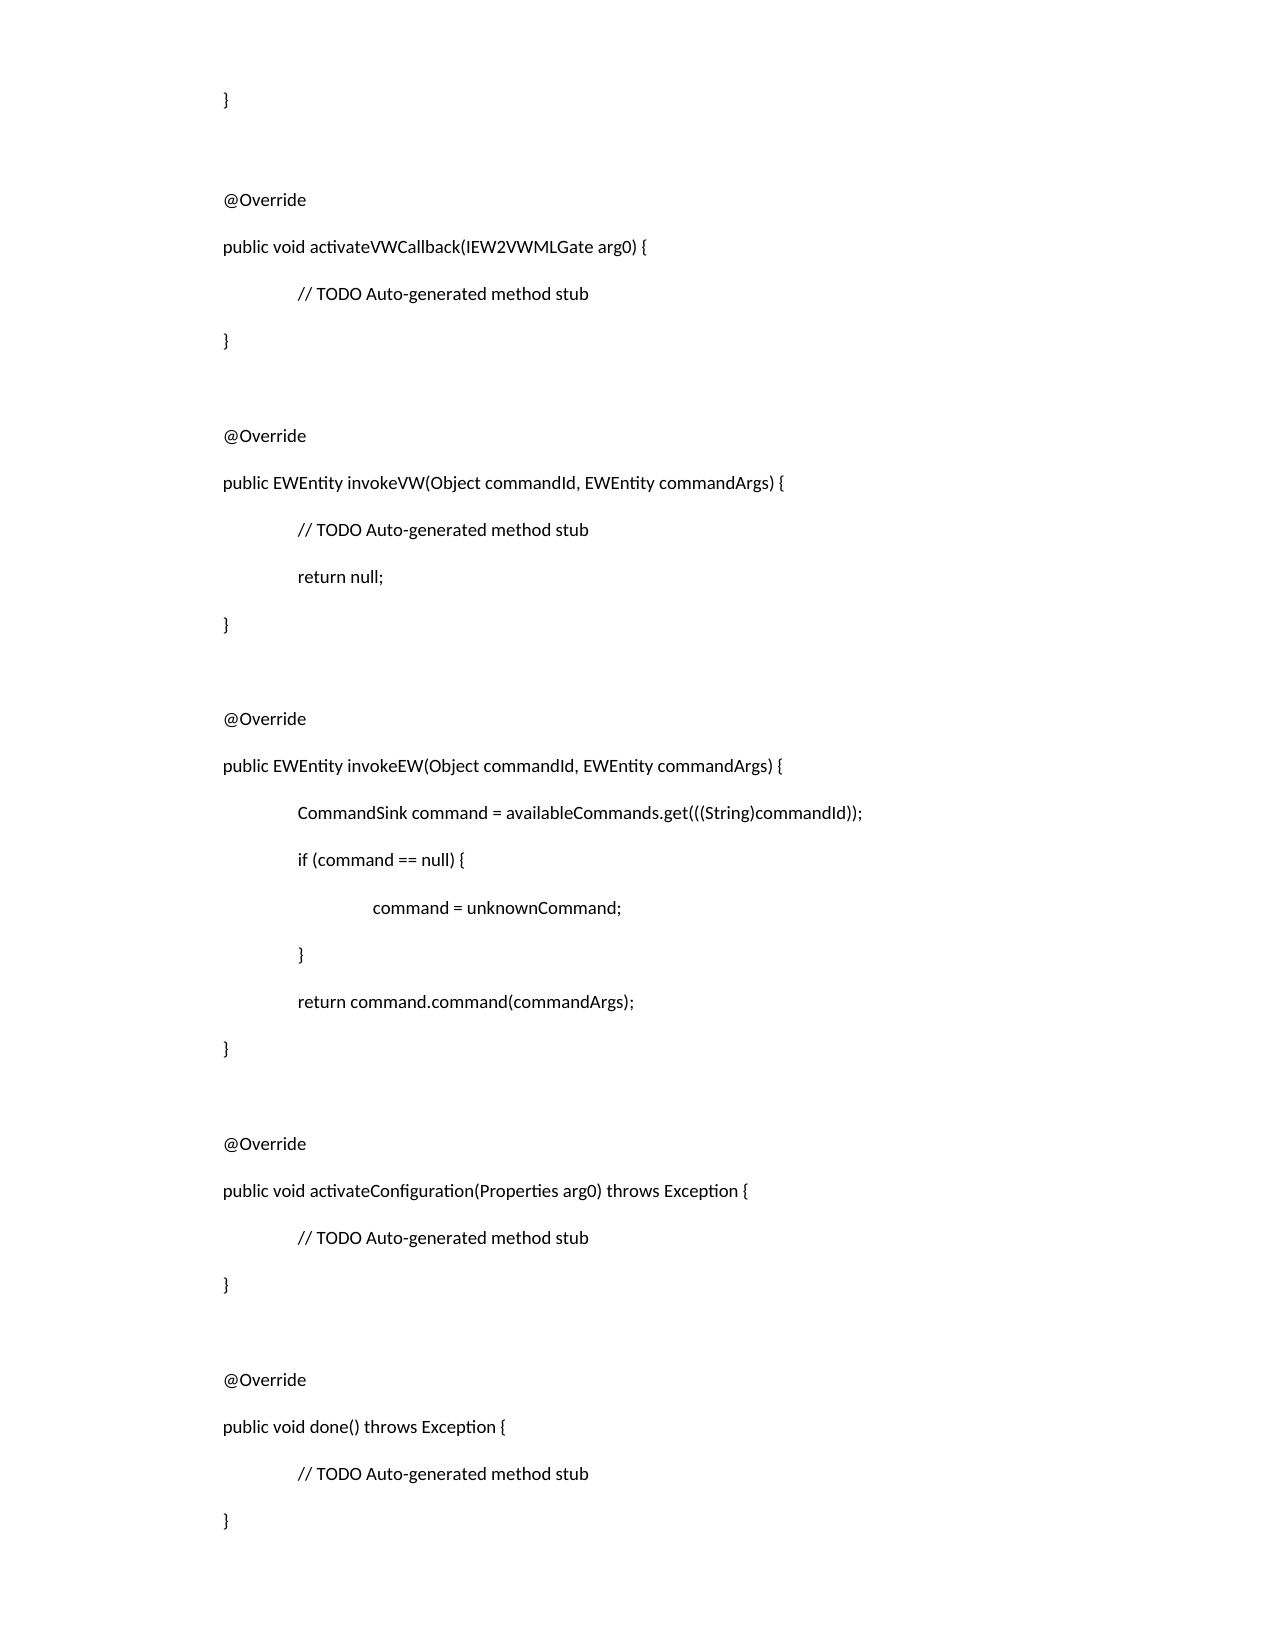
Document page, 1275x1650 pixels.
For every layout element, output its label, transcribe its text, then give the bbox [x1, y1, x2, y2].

text // TODO Auto-generated method stub [148, 282, 1186, 305]
text CommandSink command = availableCommands.get(((String)commandId)); [148, 801, 1186, 824]
text return command.command(commandArgs); [148, 990, 1186, 1013]
text } [148, 613, 1186, 636]
text command = unknownCommand; [148, 896, 1186, 919]
text // TODO Auto-generated method stub [148, 1226, 1186, 1249]
text public EWEntity invokeVW(Object commandId, EWEntity commandArgs) { [148, 471, 1186, 494]
text } [148, 1509, 1186, 1532]
text if (command == null) { [148, 849, 1186, 872]
text public void activateConfiguration(Properties arg0) throws Exception { [148, 1179, 1186, 1202]
text @Override [148, 1368, 1186, 1391]
text } [148, 88, 1186, 111]
text @Override [148, 424, 1186, 447]
text @Override [148, 707, 1186, 730]
text public EWEntity invokeEW(Object commandId, EWEntity commandArgs) { [148, 754, 1186, 777]
text // TODO Auto-generated method stub [148, 1462, 1186, 1485]
text public void activateVWCallback(IEW2VWMLGate arg0) { [148, 235, 1186, 258]
text } [148, 329, 1186, 352]
text } [148, 1273, 1186, 1296]
text } [148, 943, 1186, 966]
text return null; [148, 566, 1186, 588]
text } [148, 1037, 1186, 1060]
text @Override [148, 1132, 1186, 1155]
text public void done() throws Exception { [148, 1415, 1186, 1438]
text // TODO Auto-generated method stub [148, 518, 1186, 541]
text @Override [148, 188, 1186, 211]
